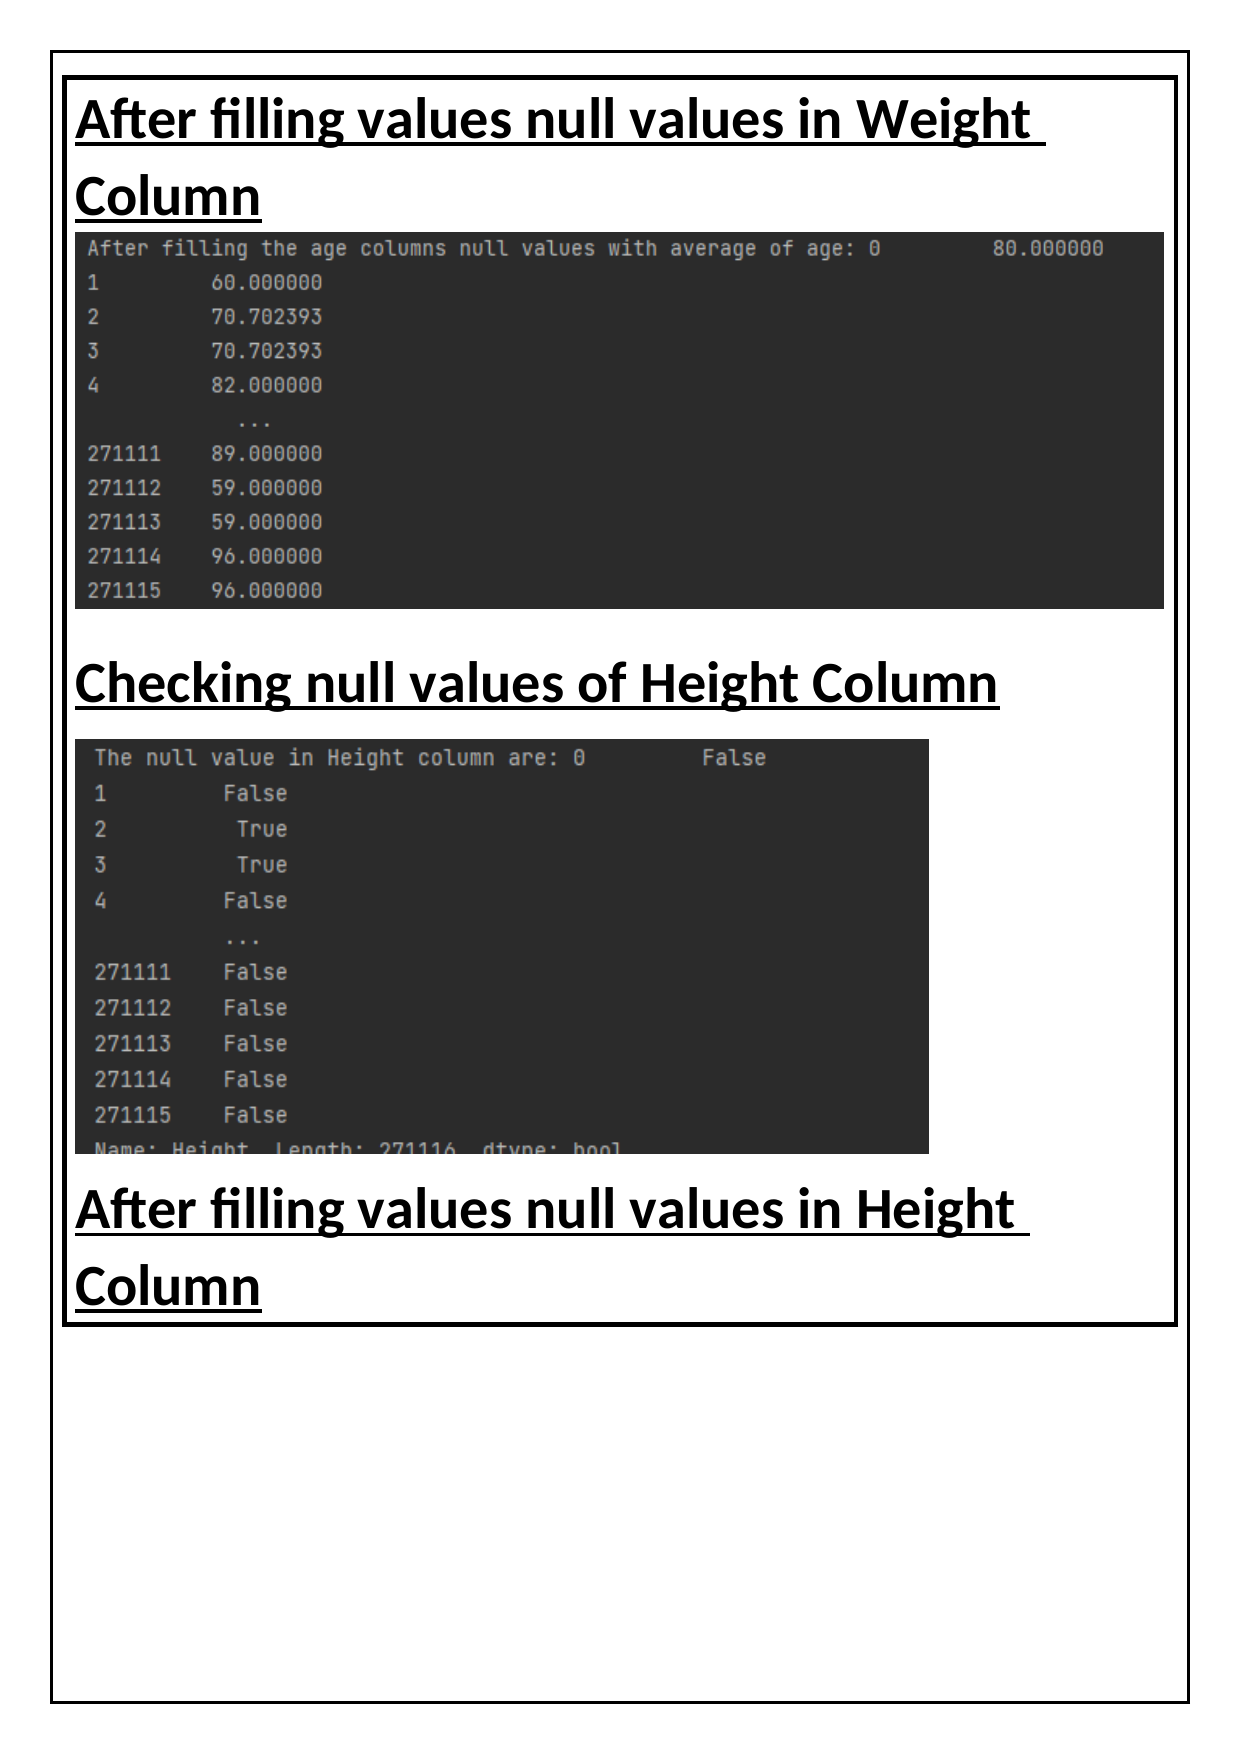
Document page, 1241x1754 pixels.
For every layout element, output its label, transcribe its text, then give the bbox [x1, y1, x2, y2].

text Checking null values of Height Column [67, 639, 1174, 717]
picture [75, 739, 929, 1154]
picture [75, 232, 1164, 609]
text After filling values null values in Height Column [67, 1165, 1174, 1322]
